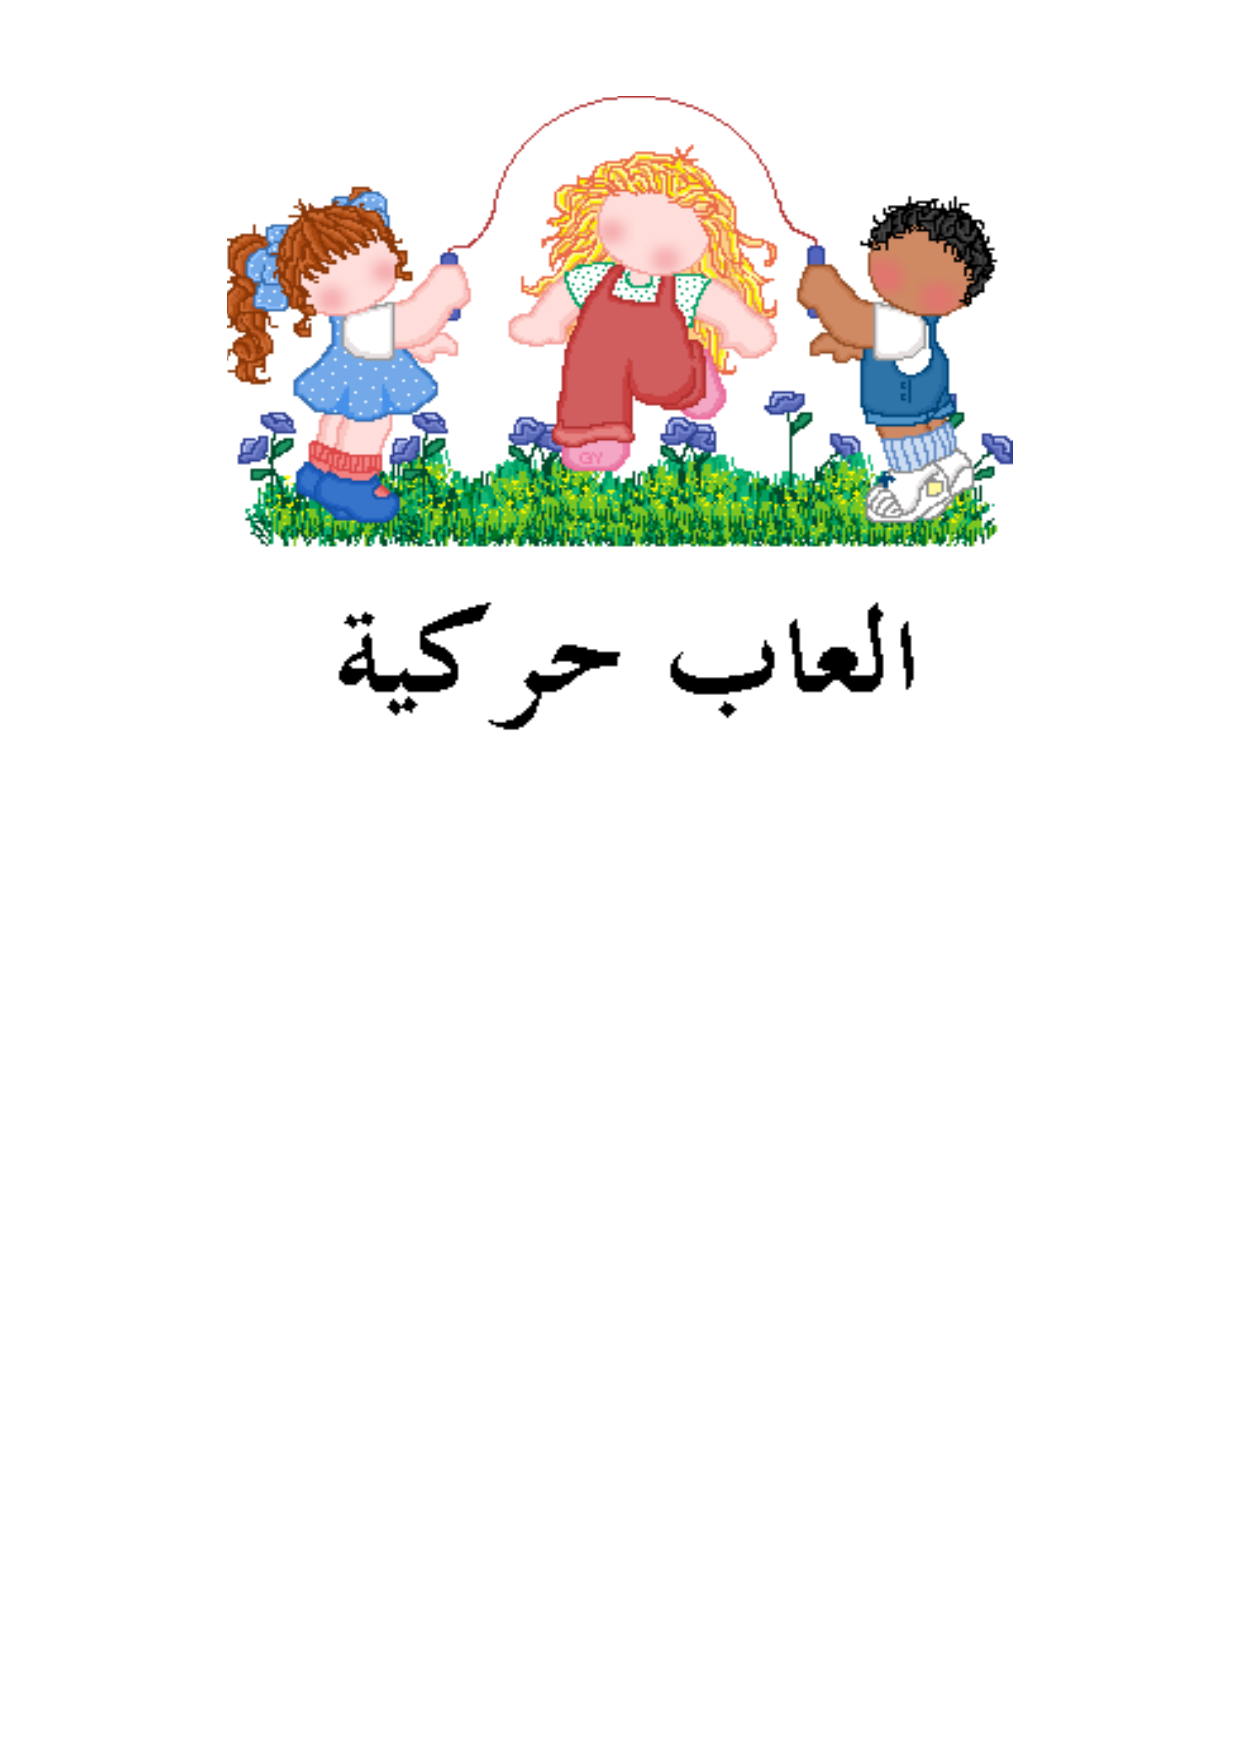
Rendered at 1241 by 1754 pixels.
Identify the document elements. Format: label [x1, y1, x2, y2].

picture [227, 96, 1013, 763]
